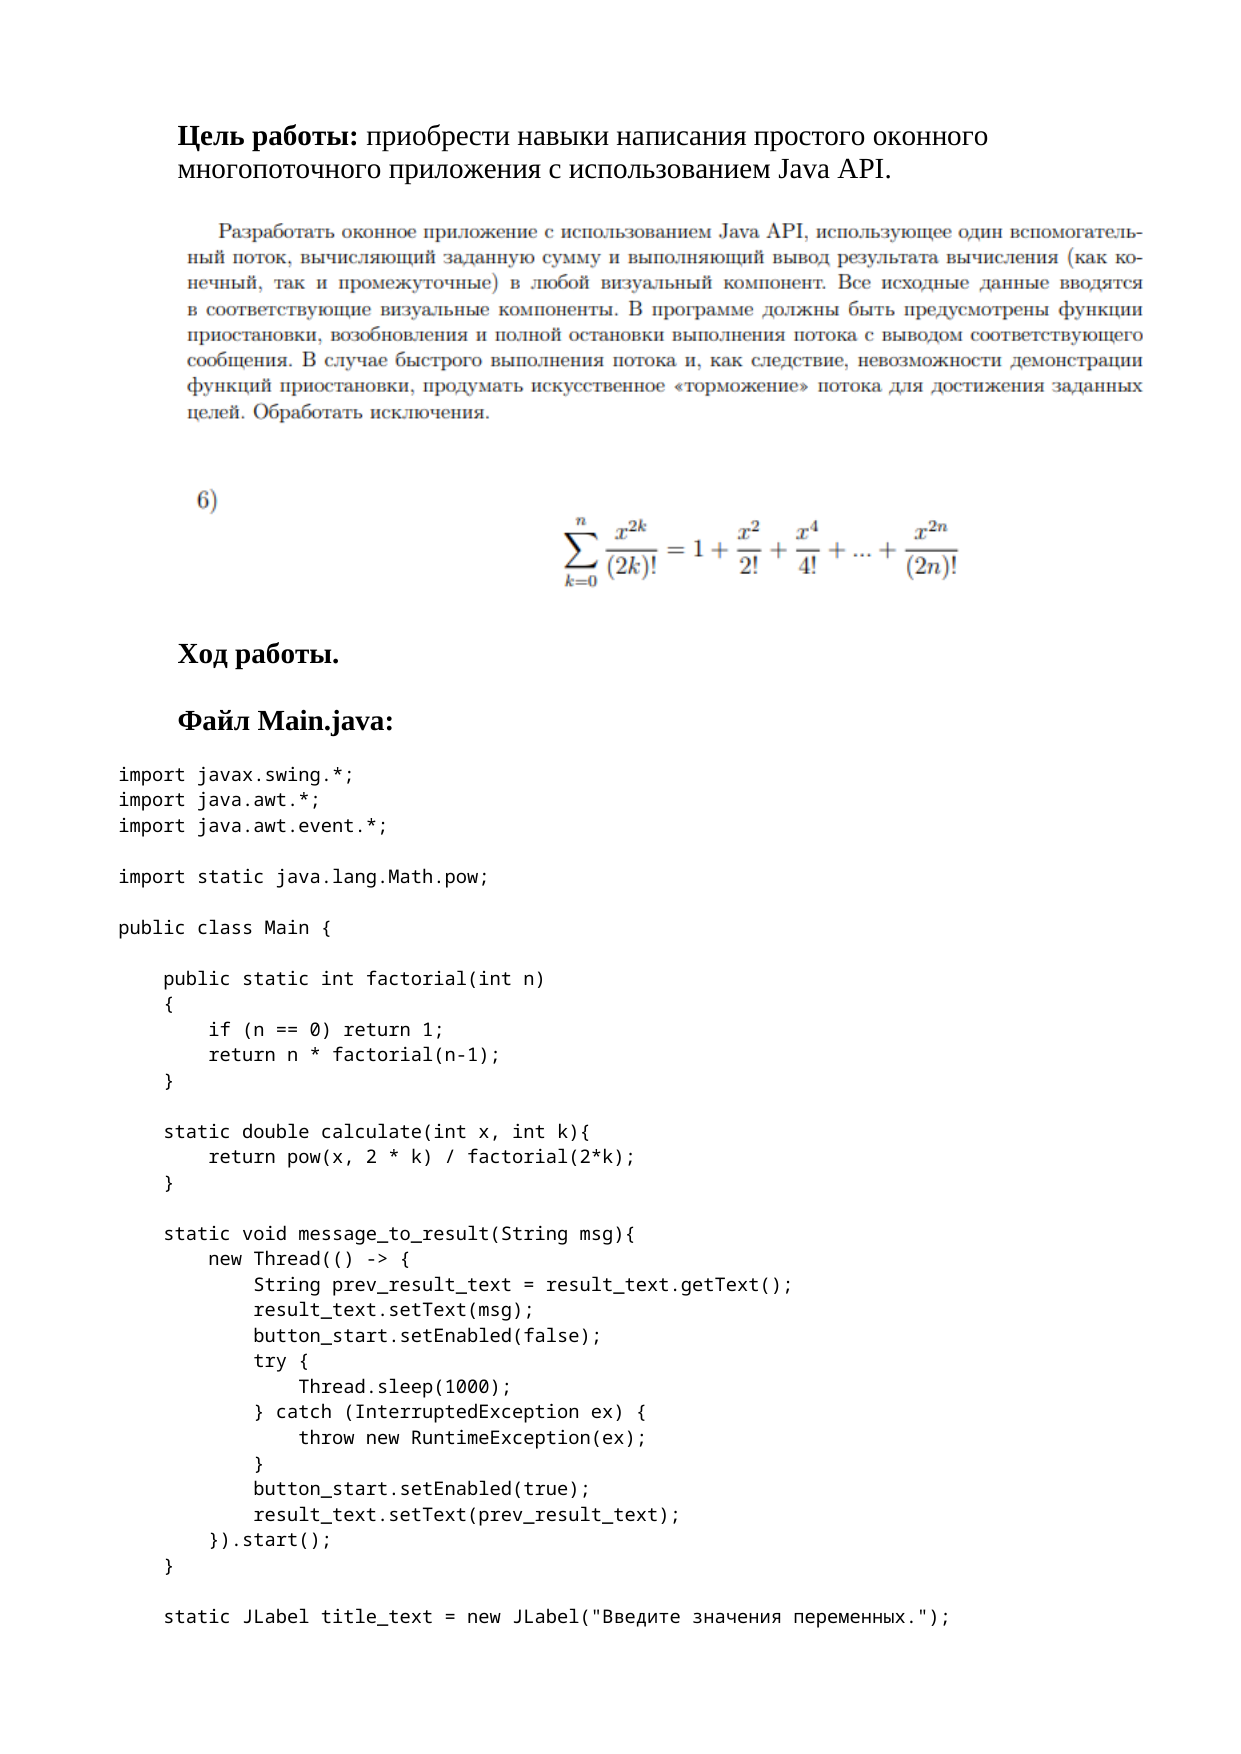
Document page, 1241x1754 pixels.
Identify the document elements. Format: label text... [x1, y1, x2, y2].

text String prev_result_text = result_text.getText(); [118, 1271, 1152, 1297]
picture [177, 464, 1028, 607]
text Ход работы. [177, 636, 1152, 670]
text } [118, 1552, 1152, 1577]
picture [177, 214, 1152, 436]
text button_start.setEnabled(true); [118, 1475, 1152, 1501]
text public class Main { [118, 914, 1152, 939]
text static JLabel title_text = new JLabel("Введите значения переменных."); [118, 1603, 1152, 1628]
text return pow(x, 2 * k) / factorial(2*k); [118, 1144, 1152, 1169]
text } catch (InterruptedException ex) { [118, 1399, 1152, 1424]
text } [118, 1169, 1152, 1195]
text import java.awt.event.*; [118, 812, 1152, 837]
text } [118, 1450, 1152, 1475]
text throw new RuntimeException(ex); [118, 1424, 1152, 1450]
text Цель работы: приобрести навыки написания простого оконного многопоточного приложения с использованием Java API. [177, 118, 1152, 185]
text { [118, 991, 1152, 1016]
text static void message_to_result(String msg){ [118, 1220, 1152, 1246]
text }).start(); [118, 1526, 1152, 1552]
text static double calculate(int x, int k){ [118, 1118, 1152, 1144]
text result_text.setText(prev_result_text); [118, 1501, 1152, 1526]
text Thread.sleep(1000); [118, 1373, 1152, 1399]
text return n * factorial(n-1); [118, 1042, 1152, 1067]
text try { [118, 1348, 1152, 1373]
text Файл Main.java: [177, 703, 1152, 737]
text } [118, 1067, 1152, 1093]
text import java.awt.*; [118, 786, 1152, 812]
text import static java.lang.Math.pow; [118, 863, 1152, 888]
text button_start.setEnabled(false); [118, 1322, 1152, 1348]
text import javax.swing.*; [118, 761, 1152, 786]
text public static int factorial(int n) [118, 965, 1152, 991]
text if (n == 0) return 1; [118, 1016, 1152, 1042]
text result_text.setText(msg); [118, 1297, 1152, 1322]
text new Thread(() -> { [118, 1246, 1152, 1271]
